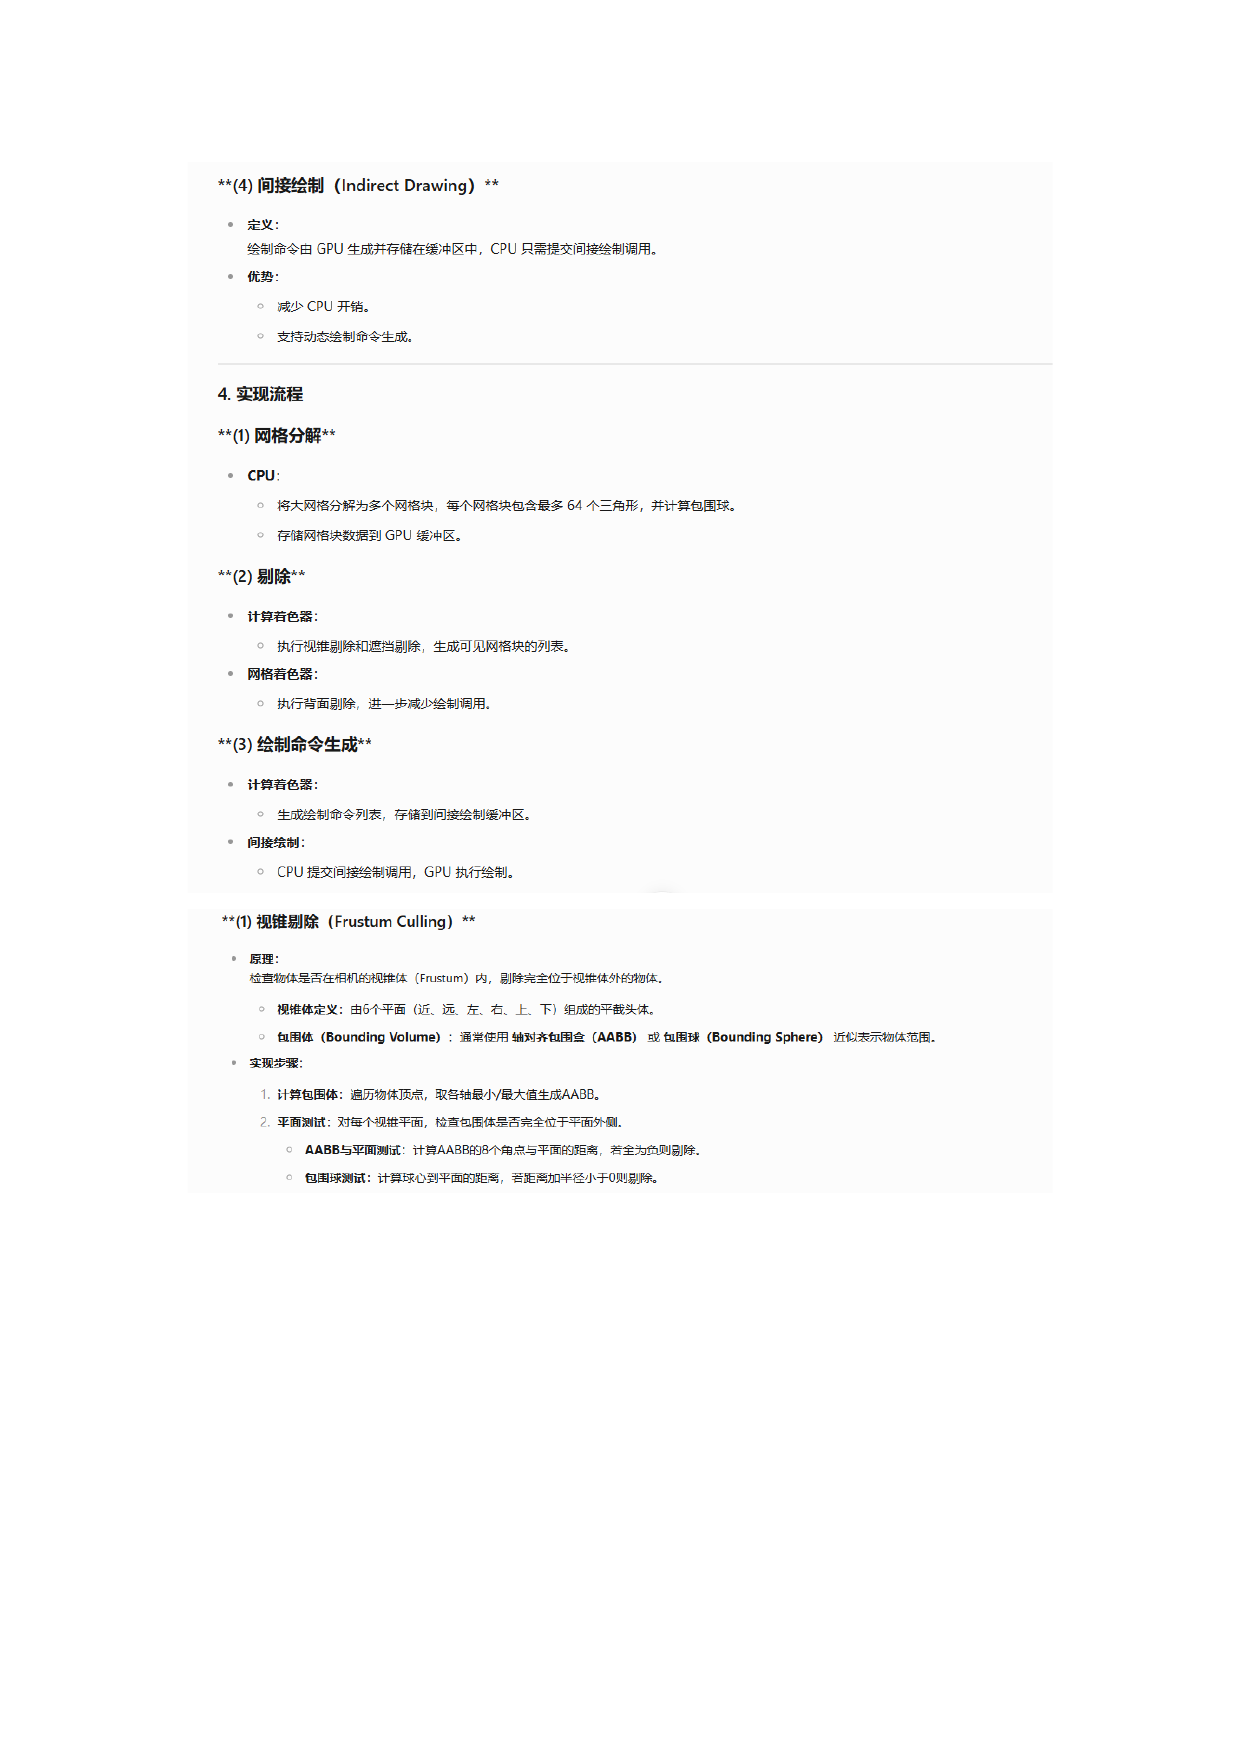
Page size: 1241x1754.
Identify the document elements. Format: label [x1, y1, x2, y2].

picture [187, 162, 1053, 893]
picture [187, 909, 1053, 1193]
